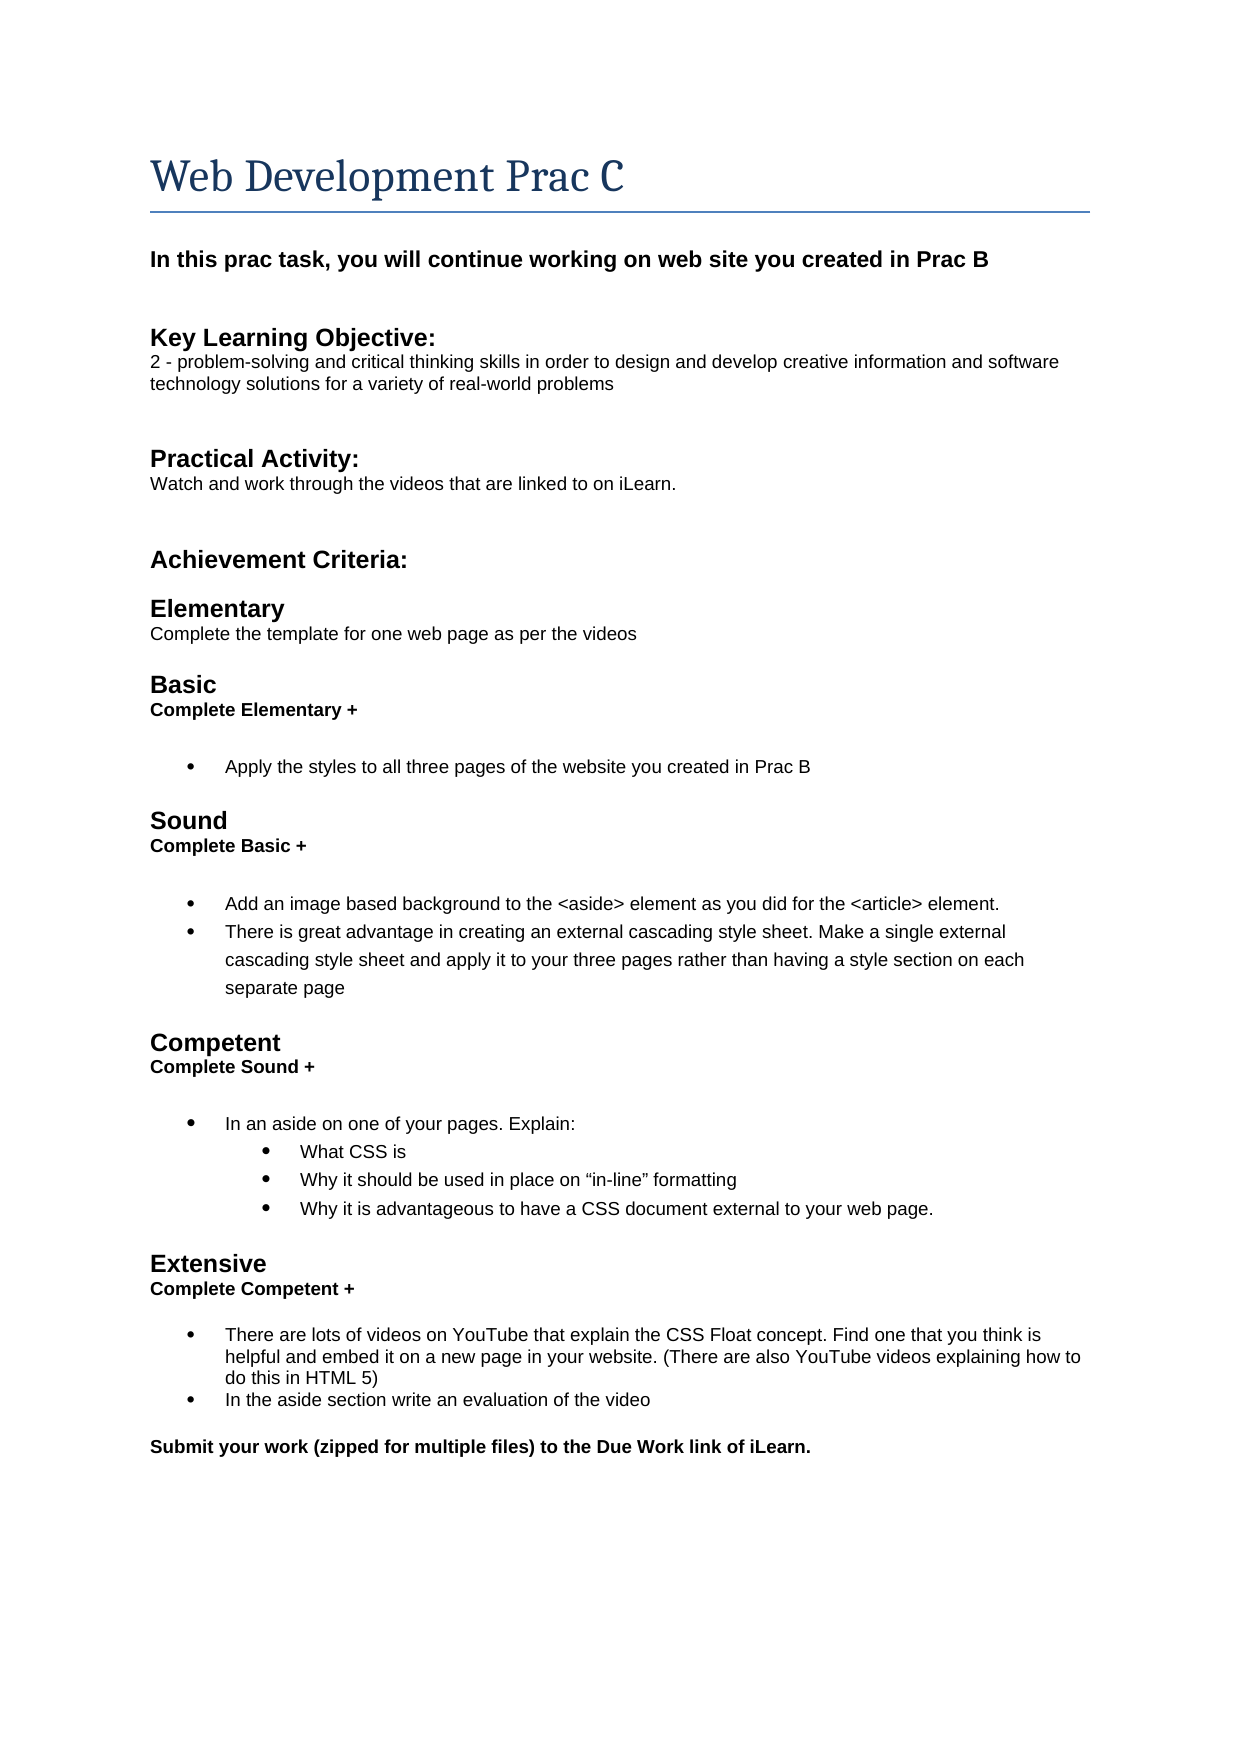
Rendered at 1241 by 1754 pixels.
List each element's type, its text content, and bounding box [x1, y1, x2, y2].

list Add an image based background to the <aside> element as you did for the <article> element. [187, 886, 1090, 914]
subtitle Elementary [150, 594, 1090, 623]
list Why it is advantageous to have a CSS document external to your web page. [262, 1191, 1090, 1219]
text Complete Competent + [150, 1277, 1090, 1299]
title Web Development Prac C [150, 150, 1090, 211]
list There is great advantage in creating an external cascading style sheet. Make a single external cascading style sheet and apply it to your three pages rather than having a style section on each separate page [187, 914, 1090, 998]
subtitle In this prac task, you will continue working on web site you created in Prac B [150, 244, 1090, 272]
subtitle Achievement Criteria: [150, 545, 1090, 573]
list There are lots of videos on YouTube that explain the CSS Float concept. Find one that you think is helpful and embed it on a new page in your website. (There are also YouTube videos explaining how to do this in HTML 5) [187, 1324, 1090, 1389]
text 2 - problem-solving and critical thinking skills in order to design and develop creative information and software technology solutions for a variety of real-world problems [150, 351, 1090, 394]
subtitle Basic [150, 669, 1090, 698]
text Complete Elementary + [150, 698, 1090, 720]
text Watch and work through the videos that are linked to on iLearn. [150, 473, 1090, 495]
list In an aside on one of your pages. Explain: [187, 1107, 1090, 1135]
subtitle Key Learning Objective: [150, 322, 1090, 351]
list Apply the styles to all three pages of the website you created in Prac B [187, 749, 1090, 777]
list What CSS is [262, 1135, 1090, 1163]
subtitle Practical Activity: [150, 444, 1090, 473]
text Complete Basic + [150, 835, 1090, 857]
subtitle Sound [150, 806, 1090, 835]
text Submit your work (zipped for multiple files) to the Due Work link of iLearn. [150, 1435, 1090, 1457]
subtitle Competent [150, 1027, 1090, 1056]
subtitle Extensive [150, 1249, 1090, 1277]
text Complete the template for one web page as per the videos [150, 623, 1090, 644]
list In the aside section write an evaluation of the video [187, 1389, 1090, 1410]
text Complete Sound + [150, 1056, 1090, 1078]
list Why it should be used in place on “in-line” formatting [262, 1163, 1090, 1191]
